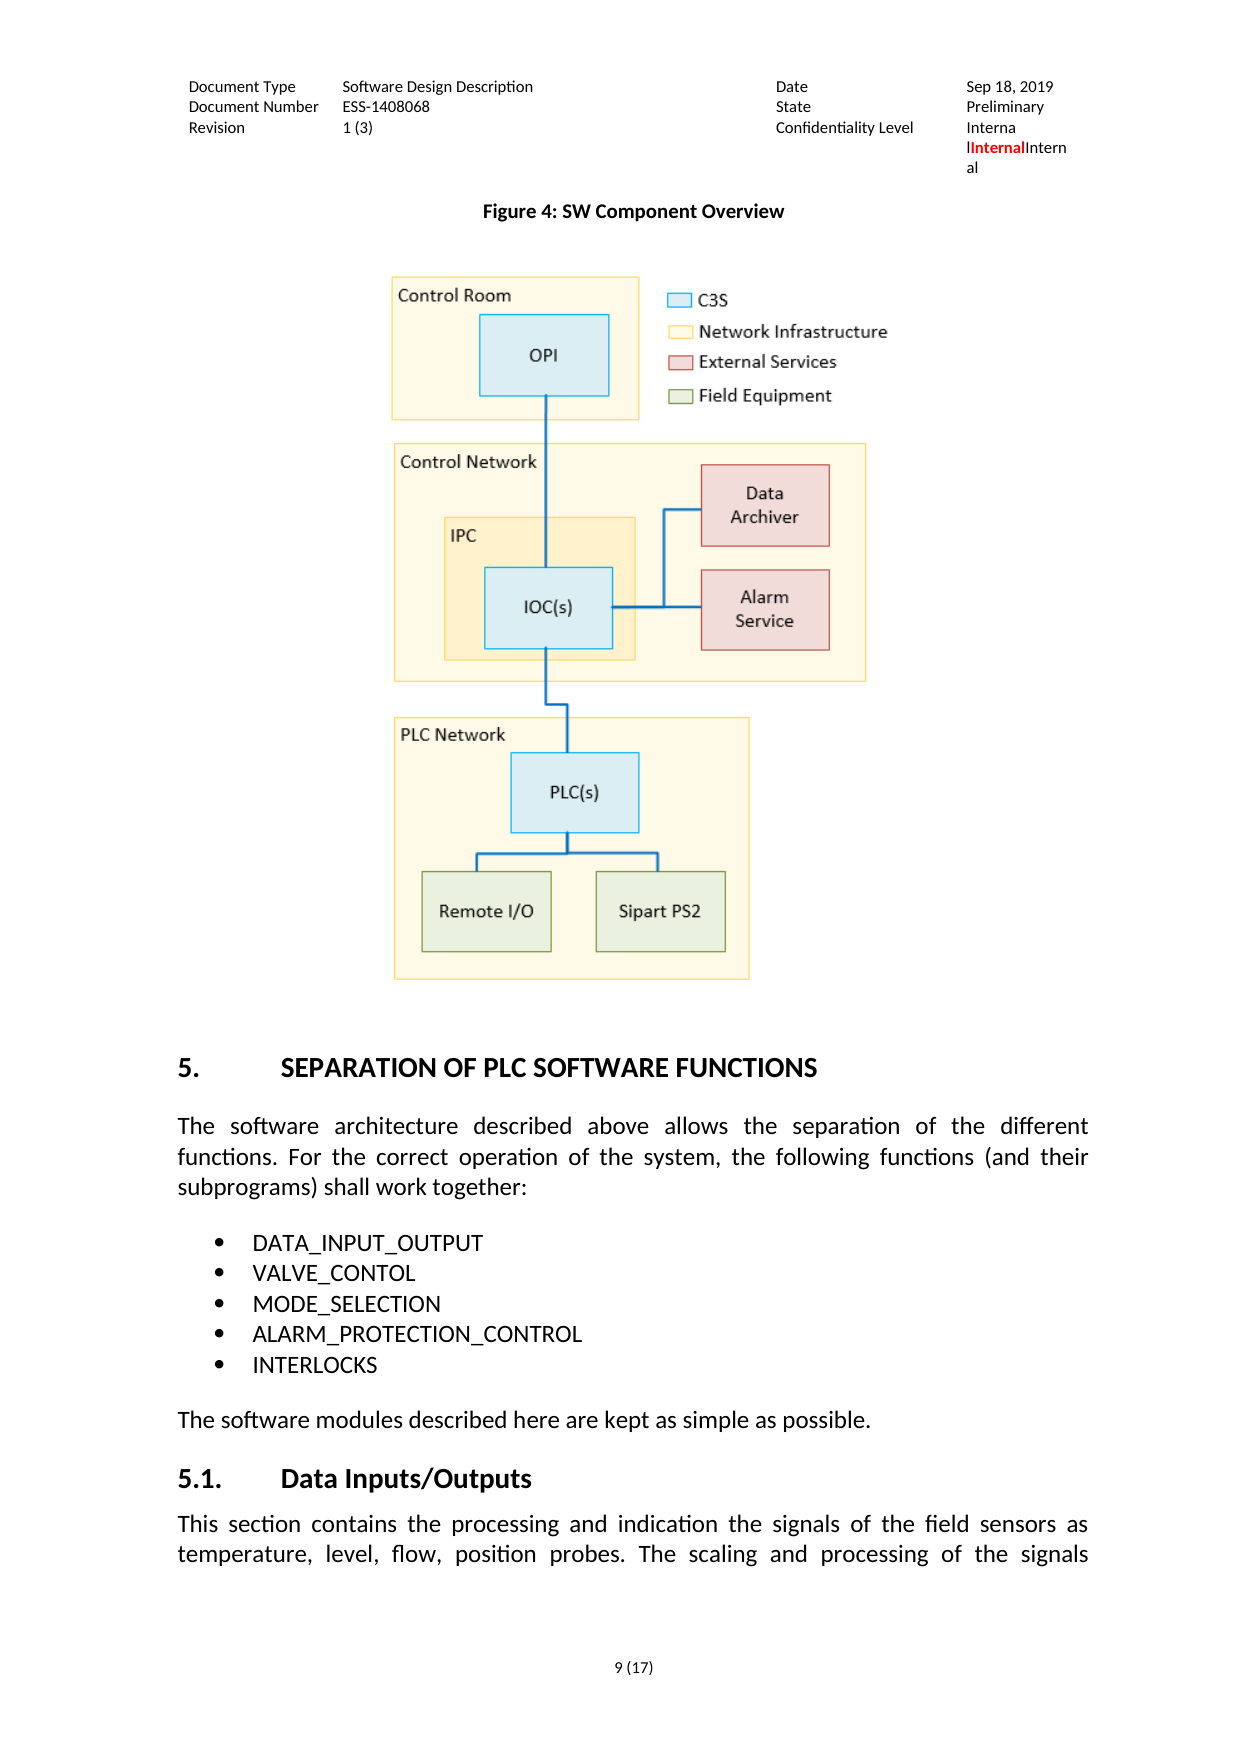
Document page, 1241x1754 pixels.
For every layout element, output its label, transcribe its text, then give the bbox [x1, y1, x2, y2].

list MODE_SELECTION [215, 1288, 1090, 1318]
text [177, 1508, 1090, 1569]
list DATA_INPUT_OUTPUT [215, 1227, 1090, 1257]
subtitle Data Inputs/Outputs [177, 1460, 1090, 1496]
list ALARM_PROTECTION_CONTROL [215, 1318, 1090, 1349]
text The software modules described here are kept as simple as possible. [177, 1404, 1090, 1435]
text The software architecture described above allows the separation of the different functions. For the correct operation of the system, the following functions (and their subprograms) shall work together: [177, 1110, 1090, 1202]
subtitle Separation of PLC software functions [177, 1049, 1090, 1085]
list INTERLOCKS [215, 1349, 1090, 1379]
list VALVE_CONTOL [215, 1257, 1090, 1288]
picture [354, 244, 914, 1000]
